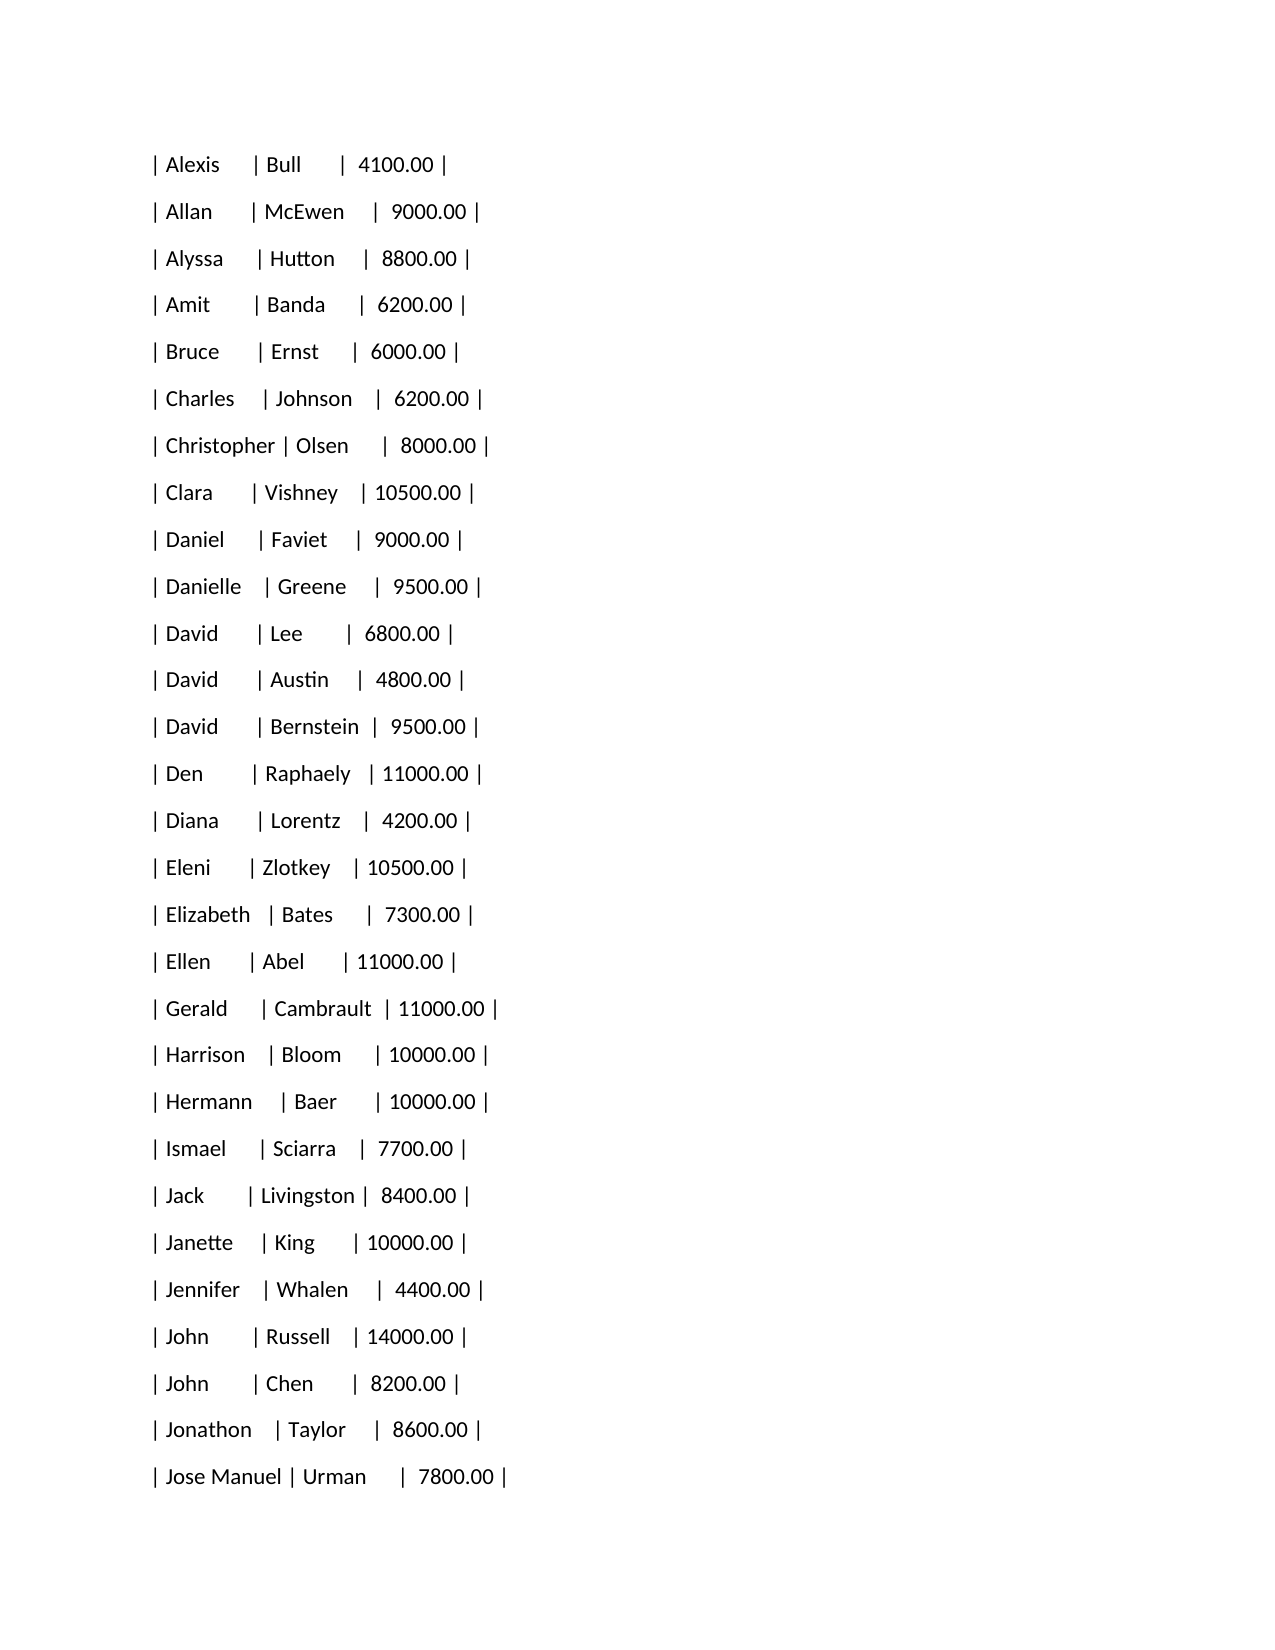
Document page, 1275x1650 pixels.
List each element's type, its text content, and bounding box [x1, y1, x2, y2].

text | Jonathon | Taylor | 8600.00 | [150, 1416, 1125, 1444]
text | David | Austin | 4800.00 | [150, 666, 1125, 694]
text | Alyssa | Hutton | 8800.00 | [150, 244, 1125, 272]
text | Eleni | Zlotkey | 10500.00 | [150, 853, 1125, 881]
text | Ellen | Abel | 11000.00 | [150, 947, 1125, 975]
text | Allan | McEwen | 9000.00 | [150, 197, 1125, 225]
text | Ismael | Sciarra | 7700.00 | [150, 1134, 1125, 1162]
text | Hermann | Baer | 10000.00 | [150, 1087, 1125, 1116]
text | John | Russell | 14000.00 | [150, 1322, 1125, 1350]
text | Daniel | Faviet | 9000.00 | [150, 525, 1125, 553]
text | Amit | Banda | 6200.00 | [150, 291, 1125, 319]
text | Jennifer | Whalen | 4400.00 | [150, 1275, 1125, 1303]
text | Bruce | Ernst | 6000.00 | [150, 337, 1125, 366]
text | Gerald | Cambrault | 11000.00 | [150, 994, 1125, 1022]
text | Diana | Lorentz | 4200.00 | [150, 806, 1125, 834]
text | Elizabeth | Bates | 7300.00 | [150, 900, 1125, 928]
text | John | Chen | 8200.00 | [150, 1369, 1125, 1397]
text | Alexis | Bull | 4100.00 | [150, 150, 1125, 178]
text | Den | Raphaely | 11000.00 | [150, 759, 1125, 787]
text | Clara | Vishney | 10500.00 | [150, 478, 1125, 506]
text | Christopher | Olsen | 8000.00 | [150, 431, 1125, 459]
text | Harrison | Bloom | 10000.00 | [150, 1041, 1125, 1069]
text | Danielle | Greene | 9500.00 | [150, 572, 1125, 600]
text | Janette | King | 10000.00 | [150, 1228, 1125, 1256]
text | Charles | Johnson | 6200.00 | [150, 384, 1125, 412]
text | Jose Manuel | Urman | 7800.00 | [150, 1462, 1125, 1491]
text | Jack | Livingston | 8400.00 | [150, 1181, 1125, 1209]
text | David | Bernstein | 9500.00 | [150, 712, 1125, 741]
text | David | Lee | 6800.00 | [150, 619, 1125, 647]
